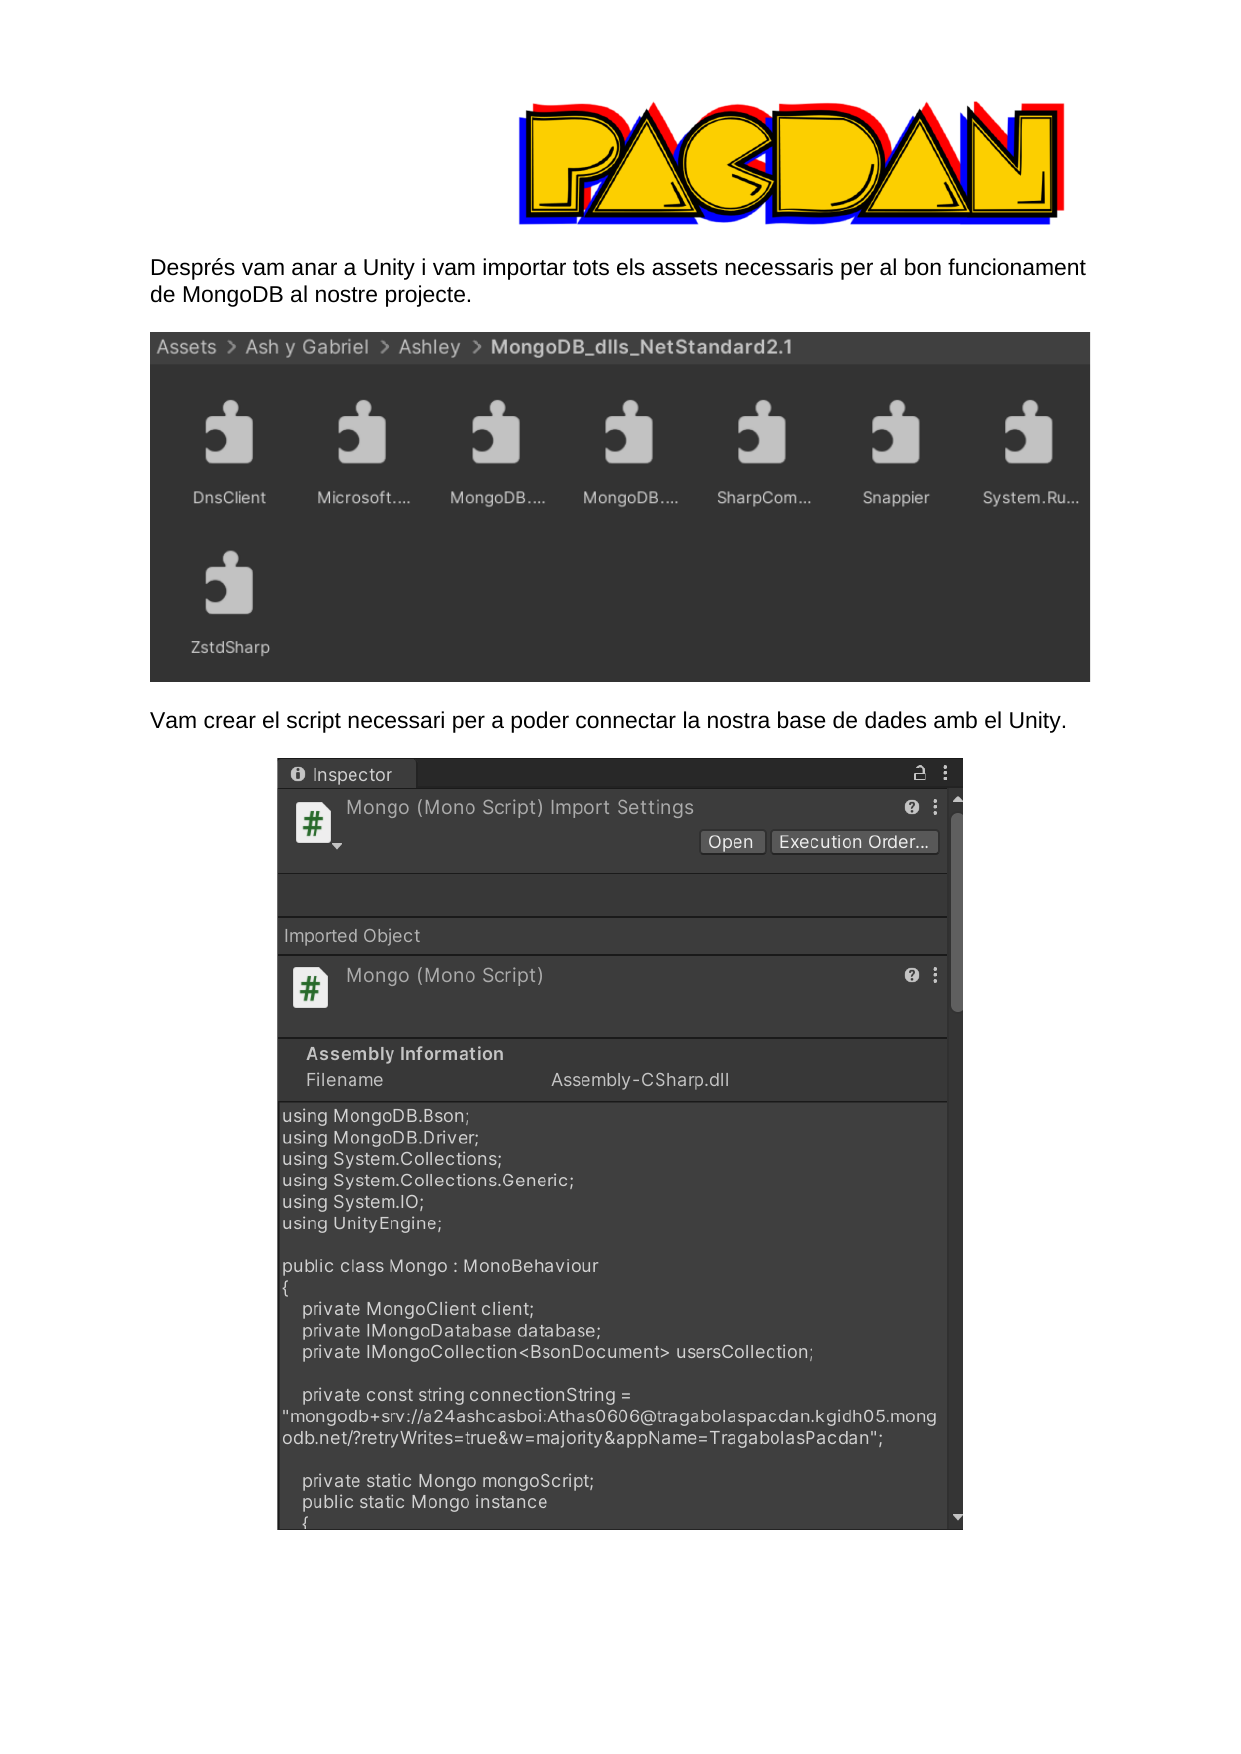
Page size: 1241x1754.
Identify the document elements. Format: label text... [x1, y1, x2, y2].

picture [150, 332, 1091, 682]
text Vam crear el script necessari per a poder connectar la nostra base de dades amb el Unity. [150, 707, 1090, 733]
picture [277, 758, 963, 1530]
text Després vam anar a Unity i vam importar tots els assets necessaris per al bon funcionament de MongoDB al nostre projecte. [150, 254, 1090, 307]
picture [491, 75, 1091, 251]
